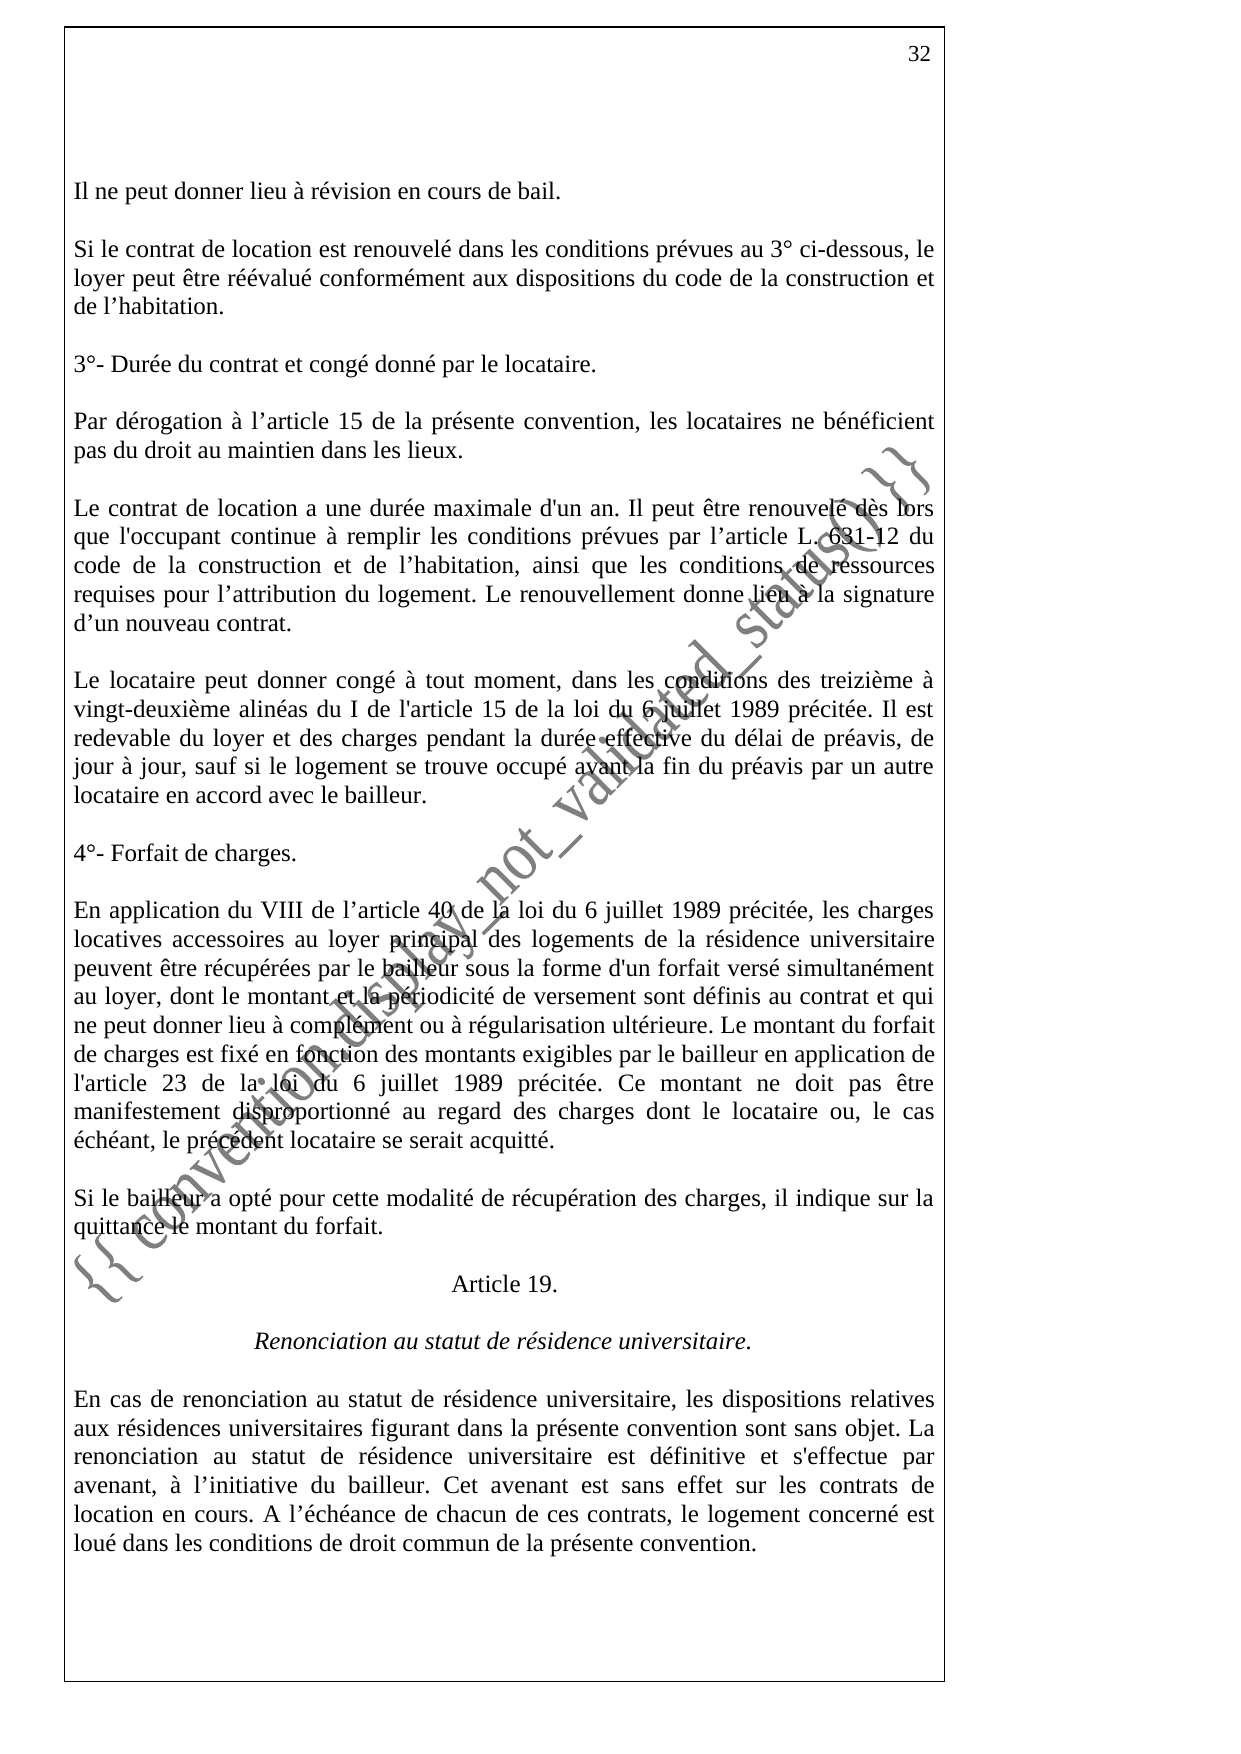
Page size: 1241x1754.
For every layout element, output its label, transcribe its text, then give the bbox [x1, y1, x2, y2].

text Par dérogation à l’article 15 de la présente convention, les locataires ne bénéficient pas du droit au maintien dans les lieux. [73, 406, 935, 464]
text Si le bailleur a opté pour cette modalité de récupération des charges, il indique sur la quittance le montant du forfait. [73, 1183, 935, 1240]
text Le contrat de location a une durée maximale d'un an. Il peut être renouvelé dès lors que l'occupant continue à remplir les conditions prévues par l’article L. 631-12 du code de la construction et de l’habitation, ainsi que les conditions de ressources requises pour l’attribution du logement. Le renouvellement donne lieu à la signature d’un nouveau contrat. [73, 493, 935, 636]
text 4°- Forfait de charges. [73, 838, 935, 866]
text Le locataire peut donner congé à tout moment, dans les conditions des treizième à vingt-deuxième alinéas du I de l'article 15 de la loi du 6 juillet 1989 précitée. Il est redevable du loyer et des charges pendant la durée effective du délai de préavis, de jour à jour, sauf si le logement se trouve occupé avant la fin du préavis par un autre locataire en accord avec le bailleur. [73, 665, 935, 809]
text En application du VIII de l’article 40 de la loi du 6 juillet 1989 précitée, les charges locatives accessoires au loyer principal des logements de la résidence universitaire peuvent être récupérées par le bailleur sous la forme d'un forfait versé simultanément au loyer, dont le montant et la périodicité de versement sont définis au contrat et qui ne peut donner lieu à complément ou à régularisation ultérieure. Le montant du forfait de charges est fixé en fonction des montants exigibles par le bailleur en application de l'article 23 de la loi du 6 juillet 1989 précitée. Ce montant ne doit pas être manifestement disproportionné au regard des charges dont le locataire ou, le cas échéant, le précédent locataire se serait acquitté. [73, 895, 935, 1154]
text En cas de renonciation au statut de résidence universitaire, les dispositions relatives aux résidences universitaires figurant dans la présente convention sont sans objet. La renonciation au statut de résidence universitaire est définitive et s'effectue par avenant, à l’initiative du bailleur. Cet avenant est sans effet sur les contrats de location en cours. A l’échéance de chacun de ces contrats, le logement concerné est loué dans les conditions de droit commun de la présente convention. [73, 1384, 935, 1556]
text Renonciation au statut de résidence universitaire. [73, 1326, 935, 1355]
text Si le contrat de location est renouvelé dans les conditions prévues au 3° ci-dessous, le loyer peut être réévalué conformément aux dispositions du code de la construction et de l’habitation. [73, 234, 935, 320]
text 3°- Durée du contrat et congé donné par le locataire. [73, 349, 935, 378]
text Il ne peut donner lieu à révision en cours de bail. [73, 176, 935, 205]
text Article 19. [73, 1269, 935, 1298]
